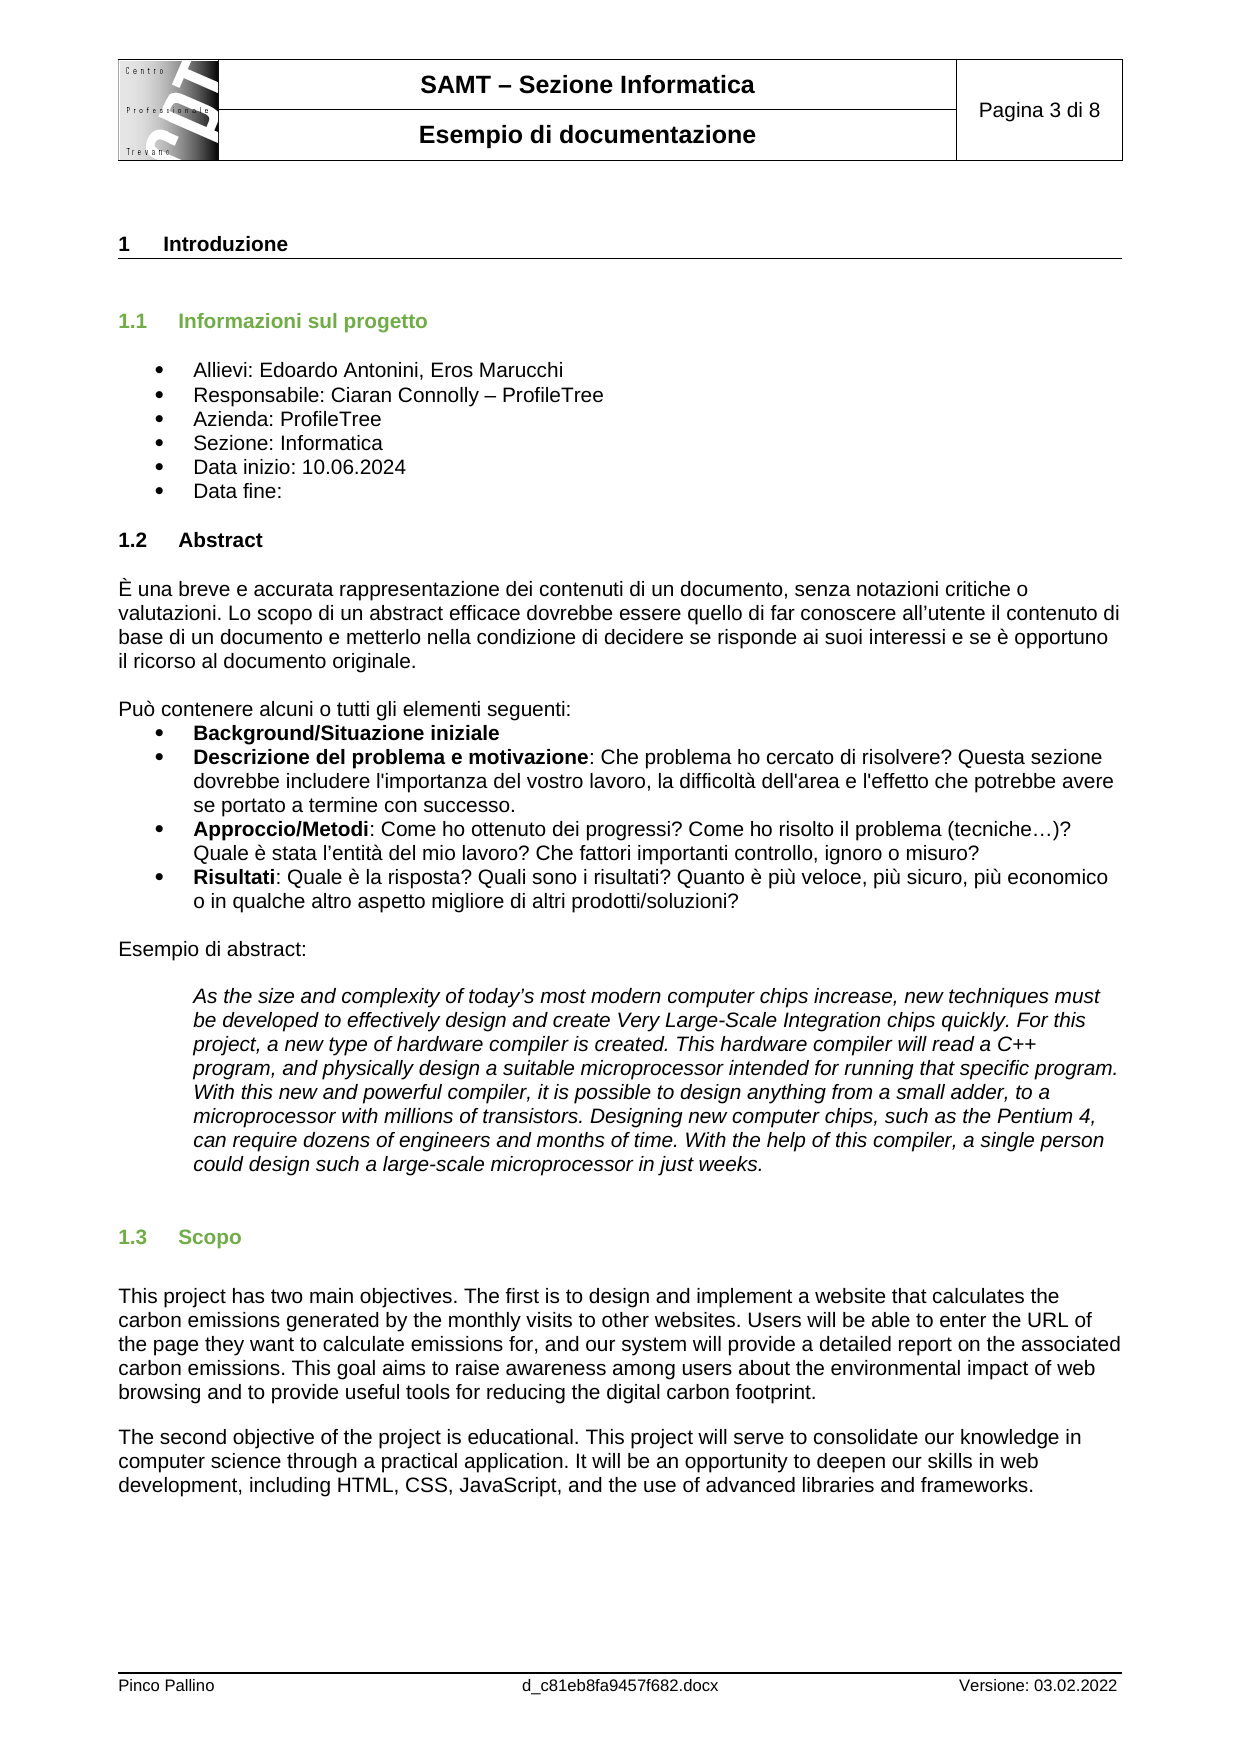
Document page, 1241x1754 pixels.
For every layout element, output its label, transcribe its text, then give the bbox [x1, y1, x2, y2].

text Può contenere alcuni o tutti gli elementi seguenti: [118, 696, 1122, 720]
subtitle Informazioni sul progetto [118, 309, 1122, 333]
list Sezione: Informatica [156, 431, 1122, 454]
text The second objective of the project is educational. This project will serve to consolidate our knowledge in computer science through a practical application. It will be an opportunity to deepen our skills in web development, including HTML, CSS, JavaScript, and the use of advanced libraries and frameworks. [118, 1425, 1122, 1497]
picture [118, 60, 219, 160]
list Data inizio: 10.06.2024 [156, 454, 1122, 479]
list Descrizione del problema e motivazione: Che problema ho cercato di risolvere? Questa sezione dovrebbe includere l'importanza del vostro lavoro, la difficoltà dell'area e l'effetto che potrebbe avere se portato a termine con successo. [156, 744, 1122, 816]
list Responsabile: Ciaran Connolly – ProfileTree [156, 382, 1122, 406]
text Esempio di abstract: [118, 936, 1122, 960]
subtitle Abstract [118, 528, 1122, 552]
text This project has two main objectives. The first is to design and implement a website that calculates the carbon emissions generated by the monthly visits to other websites. Users will be able to enter the URL of the page they want to calculate emissions for, and our system will provide a detailed report on the associated carbon emissions. This goal aims to raise awareness among users about the environmental impact of web browsing and to provide useful tools for reducing the digital carbon footprint. [118, 1284, 1122, 1404]
list Background/Situazione iniziale [156, 720, 1122, 744]
list Azienda: ProfileTree [156, 406, 1122, 431]
subtitle Introduzione [118, 232, 1122, 258]
subtitle Scopo [118, 1225, 1122, 1249]
list Risultati: Quale è la risposta? Quali sono i risultati? Quanto è più veloce, più sicuro, più economico o in qualche altro aspetto migliore di altri prodotti/soluzioni? [156, 864, 1122, 912]
text As the size and complexity of today’s most modern computer chips increase, new techniques must be developed to effectively design and create Very Large-Scale Integration chips quickly. For this project, a new type of hardware compiler is created. This hardware compiler will read a C++ program, and physically design a suitable microprocessor intended for running that specific program. With this new and powerful compiler, it is possible to design anything from a small adder, to a microprocessor with millions of transistors. Designing new computer chips, such as the Pentium 4, can require dozens of engineers and months of time. With the help of this compiler, a single person could design such a large-scale microprocessor in just weeks. [193, 984, 1122, 1176]
list Data fine: [156, 479, 1122, 503]
list Allievi: Edoardo Antonini, Eros Marucchi [156, 358, 1122, 382]
text È una breve e accurata rappresentazione dei contenuti di un documento, senza notazioni critiche o valutazioni. Lo scopo di un abstract efficace dovrebbe essere quello di far conoscere all’utente il contenuto di base di un documento e metterlo nella condizione di decidere se risponde ai suoi interessi e se è opportuno il ricorso al documento originale. [118, 577, 1122, 672]
list Approccio/Metodi: Come ho ottenuto dei progressi? Come ho risolto il problema (tecniche…)? Quale è stata l’entità del mio lavoro? Che fattori importanti controllo, ignoro o misuro? [156, 816, 1122, 864]
